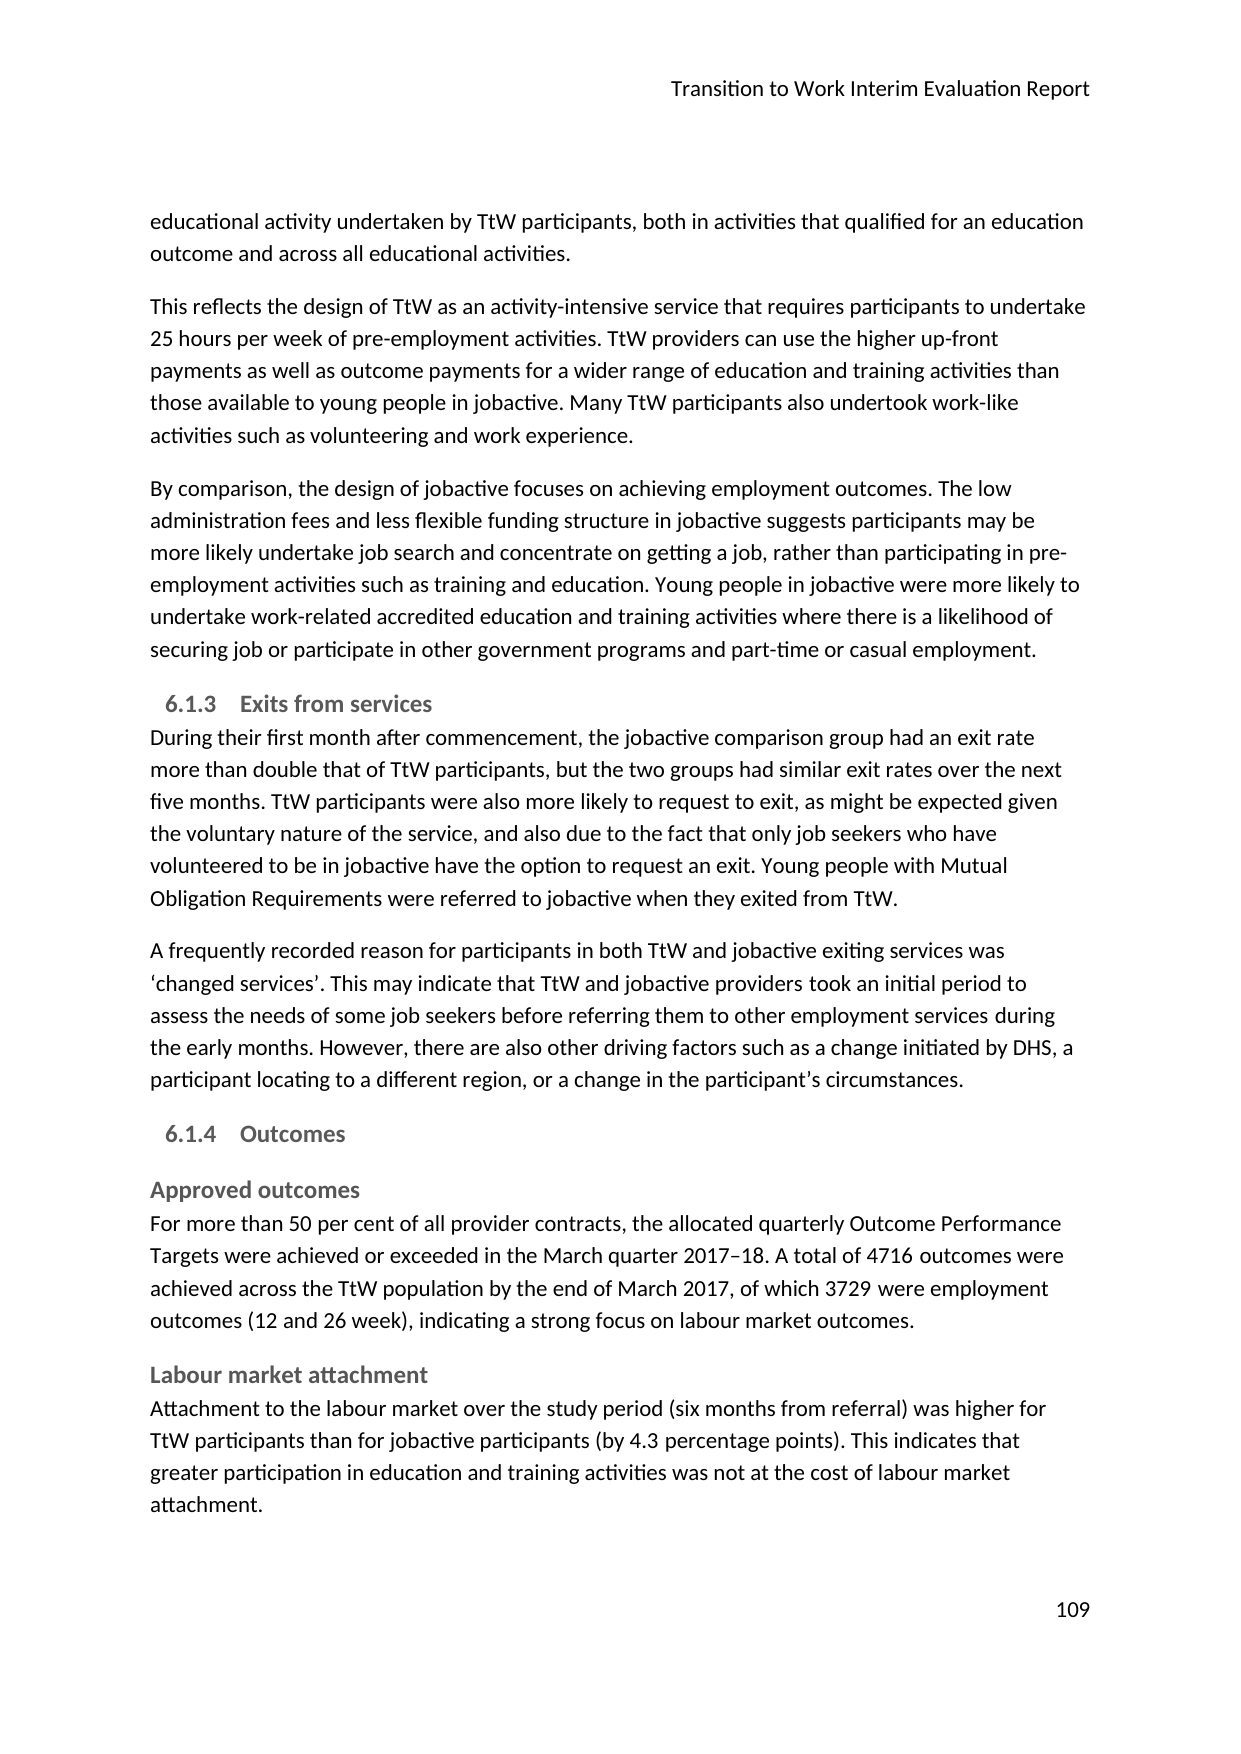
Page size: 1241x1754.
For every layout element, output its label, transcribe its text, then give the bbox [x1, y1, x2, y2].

subtitle Outcomes [165, 1118, 1090, 1149]
text For more than 50 per cent of all provider contracts, the allocated quarterly Outcome Performance Targets were achieved or exceeded in the March quarter 2017–18. A total of 4716 outcomes were achieved across the TtW population by the end of March 2017, of which 3729 were employment outcomes (12 and 26 week), indicating a strong focus on labour market outcomes. [150, 1209, 1090, 1334]
text During their first month after commencement, the jobactive comparison group had an exit rate more than double that of TtW participants, but the two groups had similar exit rates over the next five months. TtW participants were also more likely to request to exit, as might be expected given the voluntary nature of the service, and also due to the fact that only job seekers who have volunteered to be in jobactive have the option to request an exit. Young people with Mutual Obligation Requirements were referred to jobactive when they exited from TtW. [150, 723, 1090, 912]
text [150, 207, 1090, 267]
text Attachment to the labour market over the study period (six months from referral) was higher for TtW participants than for jobactive participants (by 4.3 percentage points). This indicates that greater participation in education and training activities was not at the cost of labour market attachment. [150, 1394, 1090, 1518]
text This reflects the design of TtW as an activity-intensive service that requires participants to undertake 25 hours per week of pre-employment activities. TtW providers can use the higher up-front payments as well as outcome payments for a wider range of education and training activities than those available to young people in jobactive. Many TtW participants also undertook work-like activities such as volunteering and work experience. [150, 292, 1090, 449]
text A frequently recorded reason for participants in both TtW and jobactive exiting services was ‘changed services’. This may indicate that TtW and jobactive providers took an initial period to assess the needs of some job seekers before referring them to other employment services during the early months. However, there are also other driving factors such as a change initiated by DHS, a participant locating to a different region, or a change in the participant’s circumstances. [150, 937, 1090, 1093]
text By comparison, the design of jobactive focuses on achieving employment outcomes. The low administration fees and less flexible funding structure in jobactive suggests participants may be more likely undertake job search and concentrate on getting a job, rather than participating in pre-employment activities such as training and education. Young people in jobactive were more likely to undertake work-related accredited education and training activities where there is a likelihood of securing job or participate in other government programs and part-time or casual employment. [150, 474, 1090, 663]
subtitle Labour market attachment [150, 1359, 1090, 1389]
subtitle Approved outcomes [150, 1174, 1090, 1205]
subtitle Exits from services [165, 688, 1090, 718]
